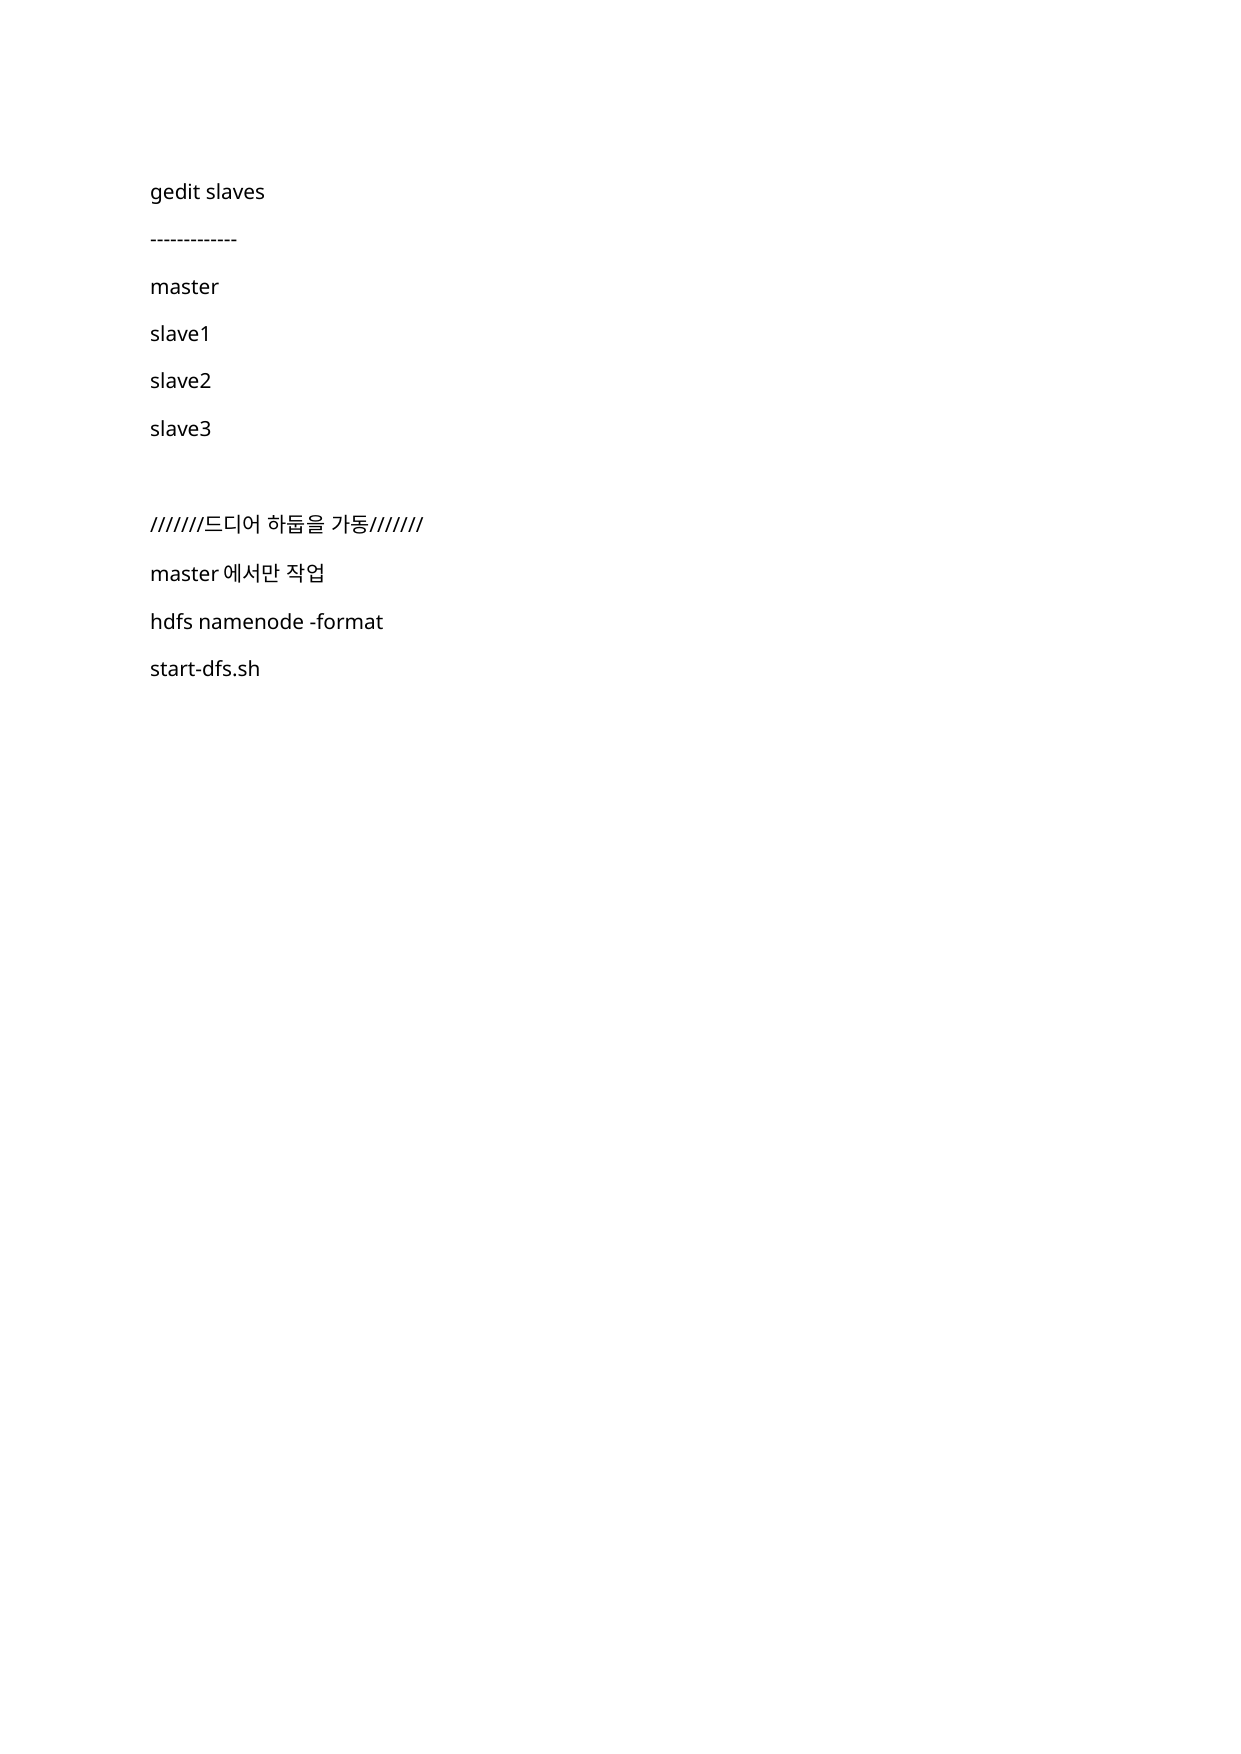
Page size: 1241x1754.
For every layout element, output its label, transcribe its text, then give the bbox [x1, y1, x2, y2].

text slave2 [150, 366, 1090, 395]
text slave1 [150, 319, 1090, 347]
text hdfs namenode -format [150, 607, 1090, 635]
text master에서만 작업 [150, 558, 1090, 588]
text slave3 [150, 414, 1090, 442]
text ------------- [150, 224, 1090, 253]
text master [150, 272, 1090, 300]
text start-dfs.sh [150, 654, 1090, 683]
text ///////드디어 하둡을 가동/////// [150, 508, 1090, 538]
text gedit slaves [150, 177, 1090, 206]
